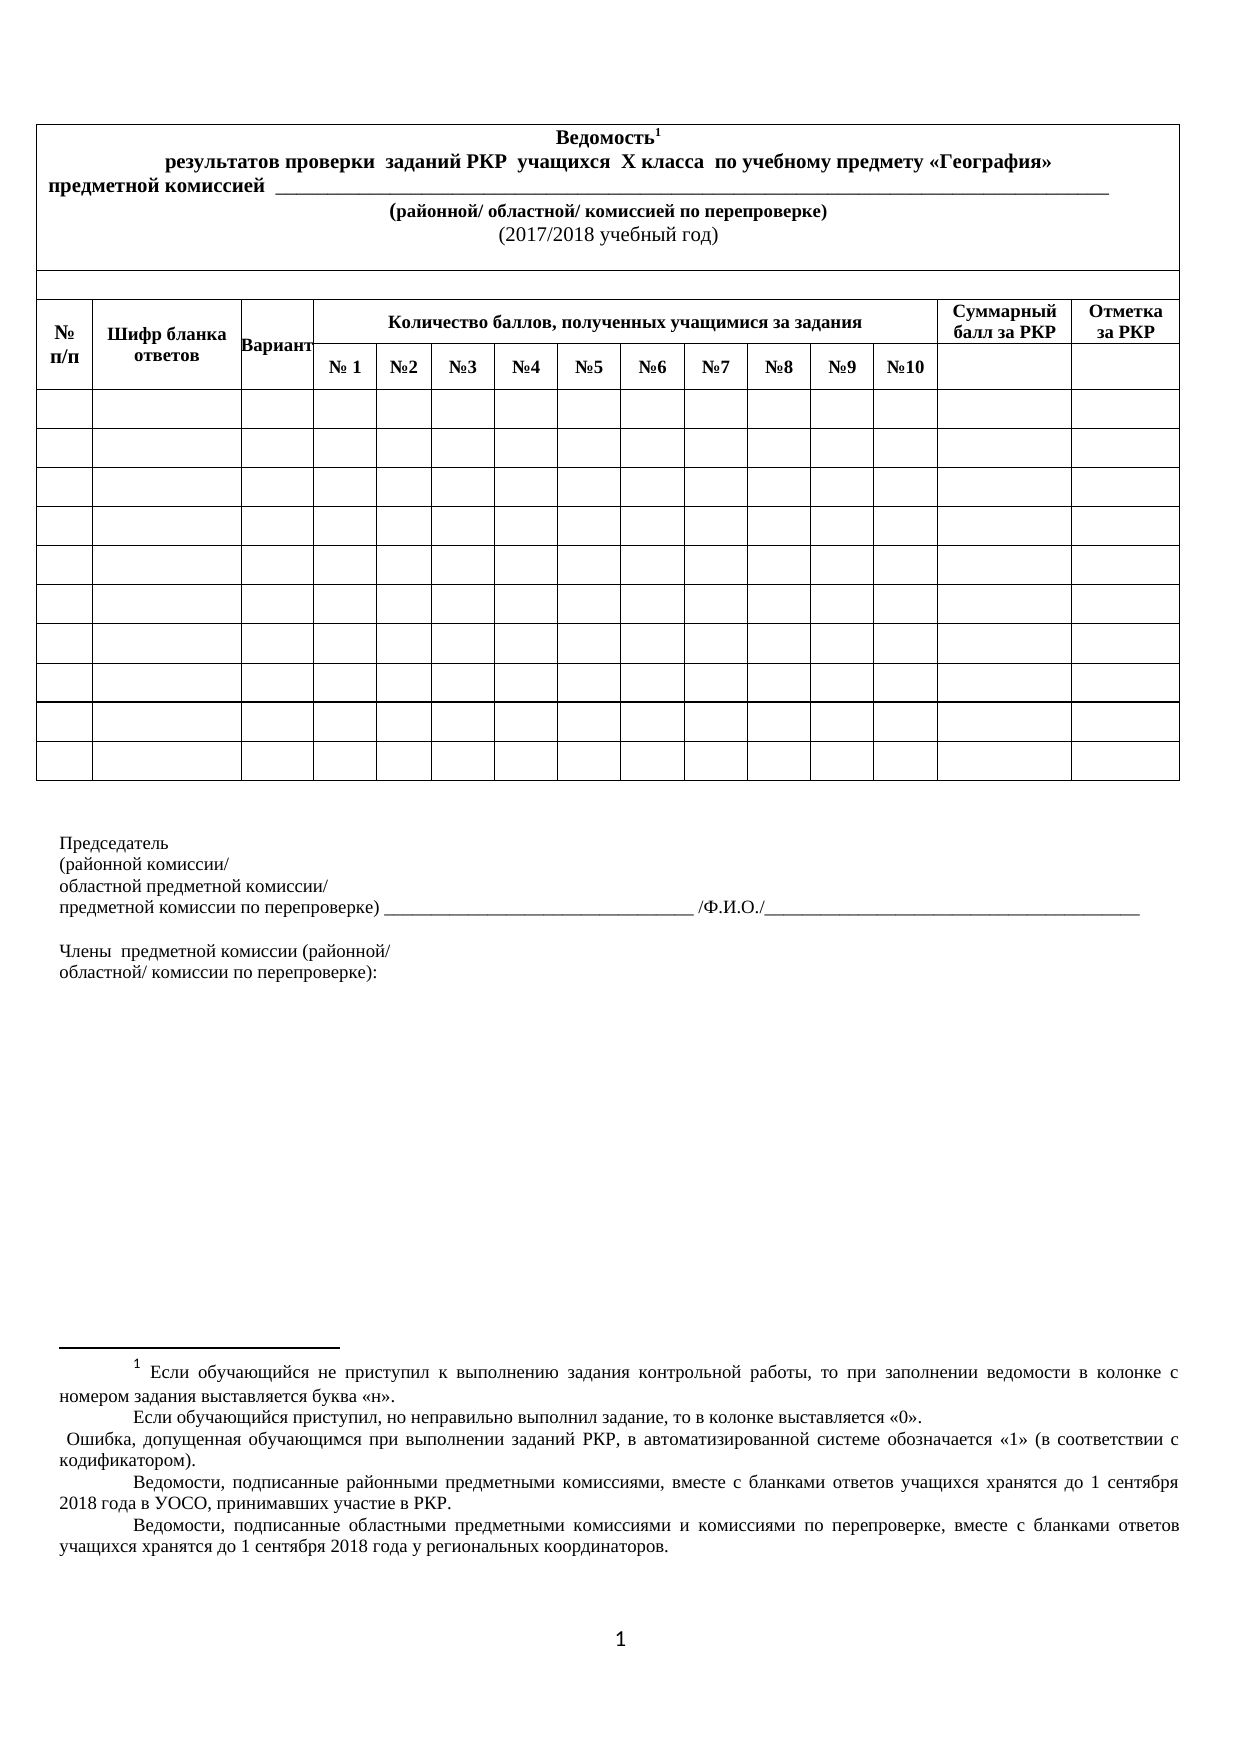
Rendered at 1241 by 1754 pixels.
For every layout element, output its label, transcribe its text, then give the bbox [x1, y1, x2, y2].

table_cell [558, 546, 620, 584]
table_cell [685, 390, 747, 428]
table_cell [1072, 468, 1179, 506]
table_cell [242, 507, 313, 545]
table_cell [811, 429, 873, 467]
table_cell [242, 664, 313, 701]
table_cell [558, 390, 620, 428]
table_cell [558, 507, 620, 545]
table_cell [811, 742, 873, 779]
table_cell [685, 468, 747, 506]
table_cell [242, 468, 313, 506]
table_cell [314, 507, 376, 545]
table_cell № 1 [314, 344, 376, 389]
table_cell [938, 585, 1071, 623]
table_cell [377, 507, 431, 545]
table_cell № п/п [37, 300, 92, 389]
table_cell [377, 664, 431, 701]
table_cell Количество баллов, полученных учащимися за задания [314, 300, 937, 343]
table_cell [314, 390, 376, 428]
table_cell Отметка за РКР [1072, 300, 1179, 343]
table_cell [377, 624, 431, 662]
table_cell [93, 664, 241, 701]
table_cell [621, 703, 684, 741]
table_cell [621, 507, 684, 545]
table_cell [685, 507, 747, 545]
table_cell [242, 742, 313, 779]
table_cell [938, 742, 1071, 779]
table_cell [938, 429, 1071, 467]
table_cell [748, 664, 810, 701]
table_cell [314, 468, 376, 506]
table_cell [874, 585, 937, 623]
table_cell [242, 429, 313, 467]
table_cell [377, 703, 431, 741]
table_cell [748, 585, 810, 623]
table_cell [242, 703, 313, 741]
table_cell [432, 507, 494, 545]
table_cell [811, 507, 873, 545]
table_cell [37, 390, 92, 428]
table_cell [938, 664, 1071, 701]
table_cell №6 [621, 344, 684, 389]
table_cell [495, 585, 557, 623]
table_cell [37, 624, 92, 662]
table_cell [495, 664, 557, 701]
table_cell [621, 585, 684, 623]
table_cell [621, 624, 684, 662]
table_cell [1072, 664, 1179, 701]
table_cell [377, 546, 431, 584]
table_cell [495, 468, 557, 506]
table_cell [811, 703, 873, 741]
table_cell [1072, 390, 1179, 428]
text Члены предметной комиссии (районной/ [59, 939, 1181, 961]
table_cell [37, 468, 92, 506]
table_cell [1072, 507, 1179, 545]
table_cell [621, 429, 684, 467]
text предметной комиссии по перепроверке) _________________________________ /Ф.И.О./________________________________________ [59, 896, 1181, 918]
table_cell [685, 624, 747, 662]
table_cell [874, 664, 937, 701]
table_cell [432, 742, 494, 779]
table_cell Шифр бланка ответов [93, 300, 241, 389]
table_cell [558, 742, 620, 779]
table_cell [874, 703, 937, 741]
table_cell [37, 271, 1179, 299]
table_cell [93, 429, 241, 467]
table_cell [314, 664, 376, 701]
table_cell [558, 468, 620, 506]
table_cell [242, 390, 313, 428]
table_cell [811, 546, 873, 584]
table_cell №3 [432, 344, 494, 389]
table_cell [938, 703, 1071, 741]
table_cell [938, 344, 1071, 389]
table_cell [748, 624, 810, 662]
table_cell [432, 390, 494, 428]
table_cell [874, 742, 937, 779]
table_cell [874, 507, 937, 545]
table_cell [432, 624, 494, 662]
table_cell [314, 546, 376, 584]
table_cell [242, 585, 313, 623]
text Председатель [59, 832, 1181, 853]
table_cell [938, 624, 1071, 662]
table_cell [748, 468, 810, 506]
table_cell [1072, 703, 1179, 741]
table_cell [748, 703, 810, 741]
table_cell [811, 468, 873, 506]
table_cell [93, 703, 241, 741]
table_cell [938, 546, 1071, 584]
table_cell [621, 390, 684, 428]
table_cell [432, 546, 494, 584]
table_cell [37, 664, 92, 701]
table_cell [1072, 429, 1179, 467]
table_cell [314, 429, 376, 467]
table_cell [874, 468, 937, 506]
table_cell [495, 624, 557, 662]
table_cell [432, 585, 494, 623]
table_cell №8 [748, 344, 810, 389]
table_cell [874, 429, 937, 467]
table_cell [242, 546, 313, 584]
table_cell [1072, 585, 1179, 623]
text областной/ комиссии по перепроверке): [59, 961, 1181, 983]
table_cell [811, 624, 873, 662]
table_cell [685, 585, 747, 623]
table_cell [874, 390, 937, 428]
table_cell [93, 742, 241, 779]
table_cell [558, 585, 620, 623]
table_cell [93, 468, 241, 506]
table_cell [811, 390, 873, 428]
table_cell №4 [495, 344, 557, 389]
table_cell [621, 468, 684, 506]
table_cell [377, 390, 431, 428]
table_cell [37, 507, 92, 545]
table_cell №7 [685, 344, 747, 389]
table_cell Суммарный балл за РКР [938, 300, 1071, 343]
table_cell [93, 390, 241, 428]
table_cell [93, 507, 241, 545]
table_cell Вариант [242, 300, 313, 389]
table_cell [432, 468, 494, 506]
table_cell [377, 429, 431, 467]
table_cell [93, 546, 241, 584]
table_cell [685, 546, 747, 584]
table_cell [37, 703, 92, 741]
table_cell [314, 742, 376, 779]
table_cell [1072, 546, 1179, 584]
table_cell [93, 624, 241, 662]
table_cell [621, 546, 684, 584]
table_cell [748, 507, 810, 545]
table_cell [495, 507, 557, 545]
table_cell [685, 703, 747, 741]
table_cell №5 [558, 344, 620, 389]
table_cell [1072, 742, 1179, 779]
table_cell [495, 742, 557, 779]
text областной предметной комиссии/ [59, 875, 1181, 896]
table_cell №10 [874, 344, 937, 389]
table_cell [242, 624, 313, 662]
table_cell [938, 468, 1071, 506]
table_cell [874, 624, 937, 662]
table_cell №9 [811, 344, 873, 389]
table_cell [314, 585, 376, 623]
table_cell [377, 468, 431, 506]
table_cell [685, 429, 747, 467]
table_cell [377, 585, 431, 623]
table_header Ведомость результатов проверки заданий РКР учащихся X класса по учебному предмету «География» предметной комиссией ________________________________________________________________________________ (районной/ областной/ комиссией по перепроверке) (2017/2018 учебный год) [37, 125, 1179, 270]
table_cell [37, 742, 92, 779]
table_cell [37, 546, 92, 584]
table_cell [558, 624, 620, 662]
table_cell [621, 664, 684, 701]
table_cell [495, 703, 557, 741]
table_cell [314, 703, 376, 741]
table_cell [938, 507, 1071, 545]
table_cell [37, 429, 92, 467]
table_cell [748, 546, 810, 584]
table_cell [37, 585, 92, 623]
table_cell [748, 429, 810, 467]
table_cell [1072, 624, 1179, 662]
table_cell [432, 664, 494, 701]
table_cell [558, 664, 620, 701]
table_cell [748, 390, 810, 428]
table_cell [938, 390, 1071, 428]
table_cell [377, 742, 431, 779]
table_cell [748, 742, 810, 779]
text (районной комиссии/ [59, 853, 1181, 875]
table_cell [432, 703, 494, 741]
table_cell [93, 585, 241, 623]
table_cell [495, 390, 557, 428]
table_cell [621, 742, 684, 779]
table_cell [314, 624, 376, 662]
table_cell [495, 429, 557, 467]
table_cell [685, 742, 747, 779]
table_cell [432, 429, 494, 467]
table_cell [811, 664, 873, 701]
table_cell [495, 546, 557, 584]
table_cell [1072, 344, 1179, 389]
table_cell [811, 585, 873, 623]
table_cell [558, 703, 620, 741]
table_cell №2 [377, 344, 431, 389]
table_cell [874, 546, 937, 584]
table_cell [685, 664, 747, 701]
table_cell [558, 429, 620, 467]
